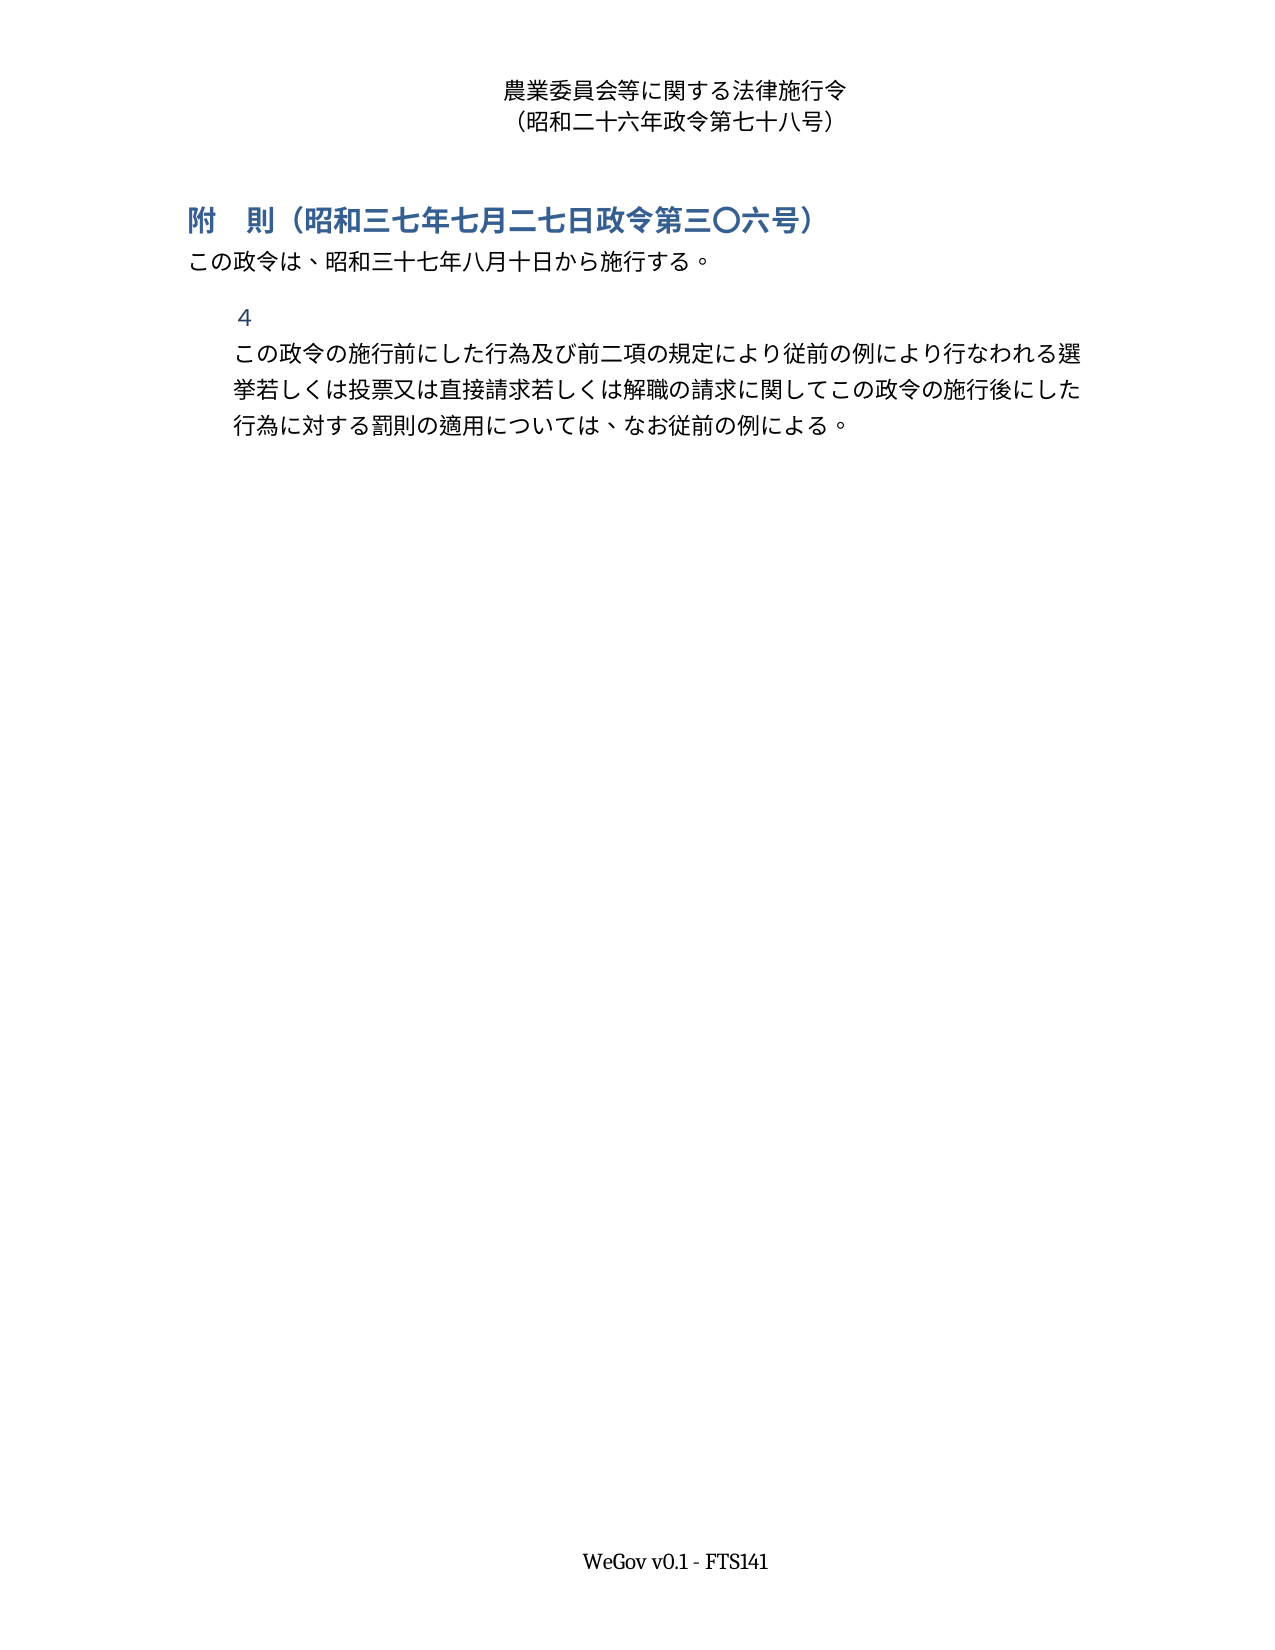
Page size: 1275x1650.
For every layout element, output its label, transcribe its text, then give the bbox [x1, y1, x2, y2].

text この政令の施行前にした行為及び前二項の規定により従前の例により行なわれる選挙若しくは投票又は直接請求若しくは解職の請求に関してこの政令の施行後にした行為に対する罰則の適用については、なお従前の例による。 [233, 338, 1087, 441]
subtitle 附 則（昭和三七年七月二七日政令第三〇六号） [187, 200, 1087, 240]
text この政令は、昭和三十七年八月十日から施行する。 [187, 246, 1087, 277]
subtitle ４ [233, 302, 1087, 334]
